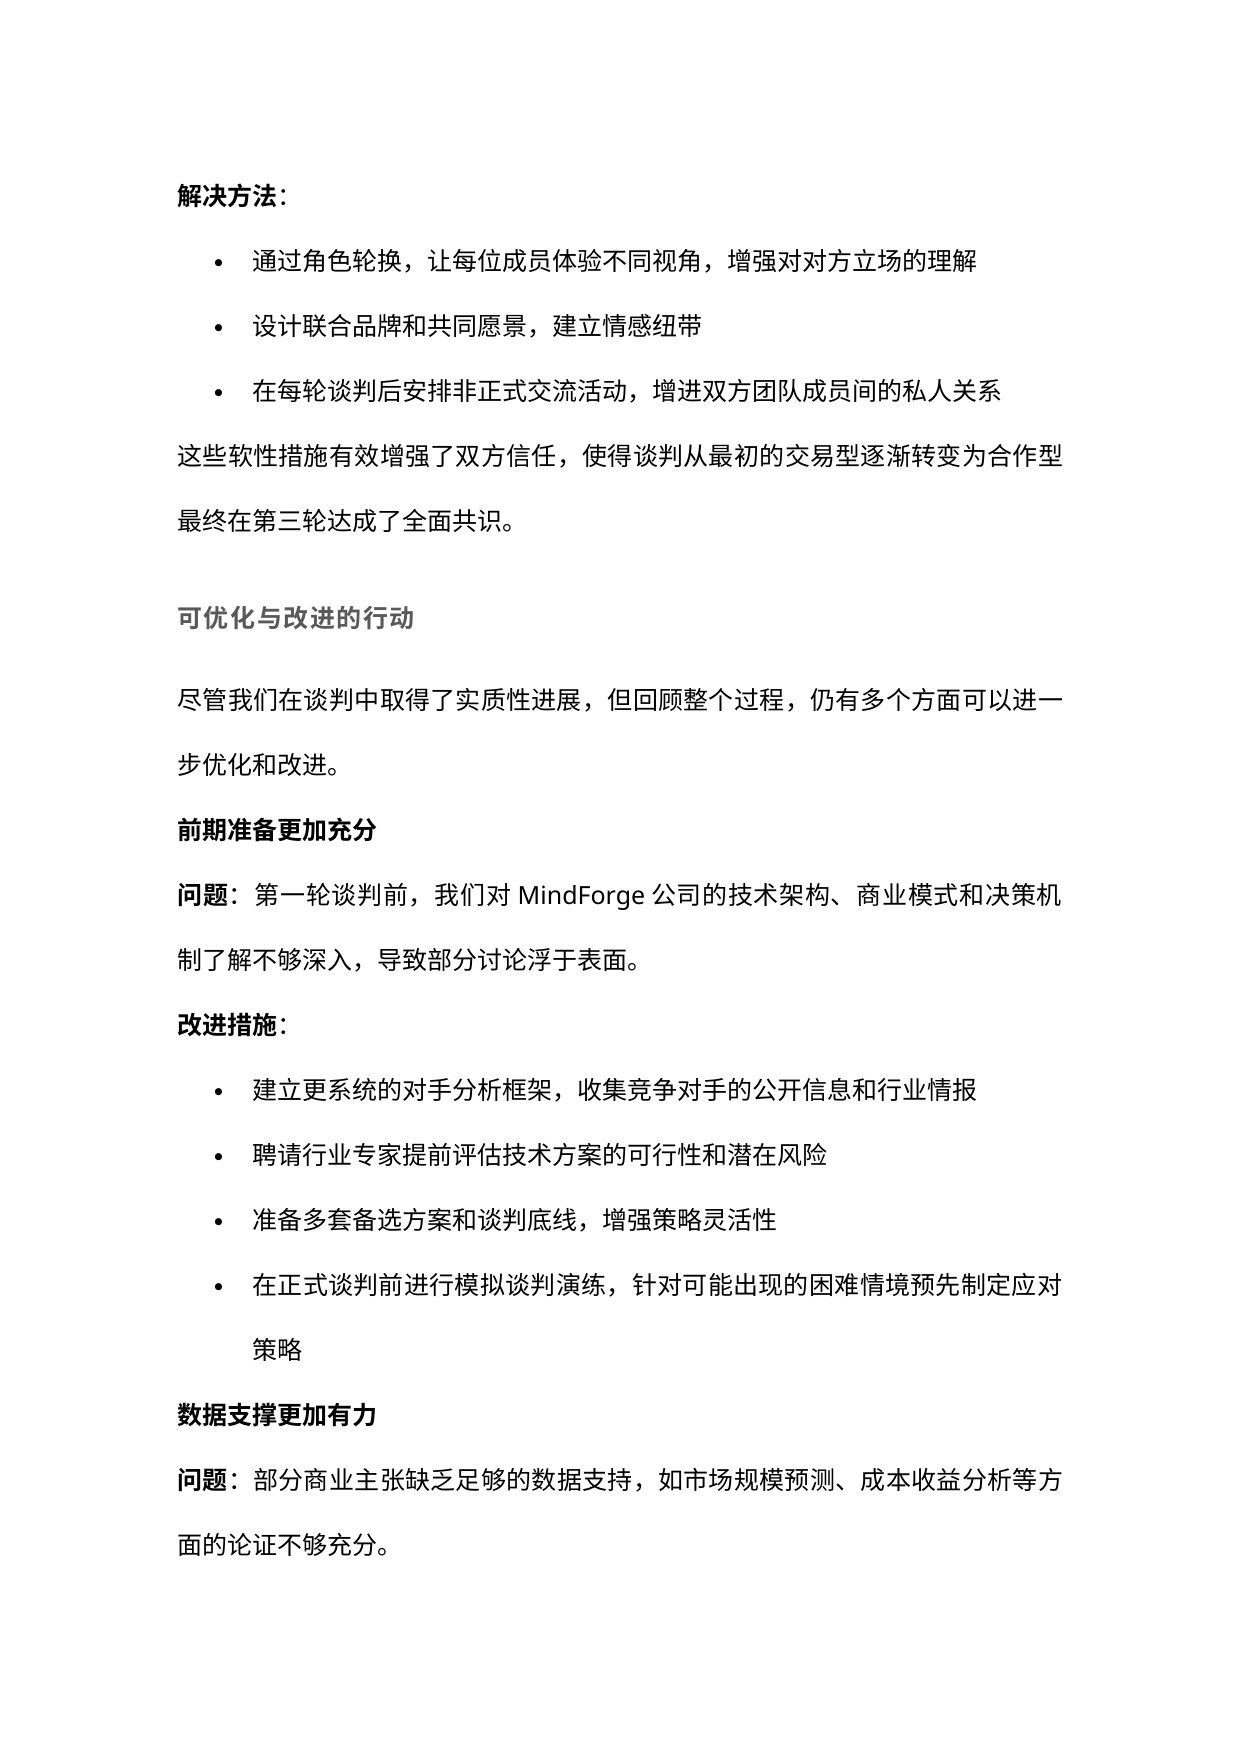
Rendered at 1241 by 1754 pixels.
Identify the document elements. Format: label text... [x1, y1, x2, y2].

list 准备多套备选方案和谈判底线，增强策略灵活性 [215, 1186, 1063, 1251]
list 设计联合品牌和共同愿景，建立情感纽带 [215, 292, 1063, 357]
text 前期准备更加充分 [177, 796, 1063, 861]
list 在正式谈判前进行模拟谈判演练，针对可能出现的困难情境预先制定应对策略 [215, 1251, 1063, 1381]
text 这些软性措施有效增强了双方信任，使得谈判从最初的交易型逐渐转变为合作型，最终在第三轮达成了全面共识。 [177, 422, 1063, 552]
list 聘请行业专家提前评估技术方案的可行性和潜在风险 [215, 1121, 1063, 1186]
text 尽管我们在谈判中取得了实质性进展，但回顾整个过程，仍有多个方面可以进一步优化和改进。 [177, 666, 1063, 796]
text 问题：部分商业主张缺乏足够的数据支持，如市场规模预测、成本收益分析等方面的论证不够充分。 [177, 1446, 1063, 1576]
text 可优化与改进的行动 [177, 584, 1063, 649]
text 改进措施： [177, 991, 1063, 1056]
list 通过角色轮换，让每位成员体验不同视角，增强对对方立场的理解 [215, 227, 1063, 292]
list 在每轮谈判后安排非正式交流活动，增进双方团队成员间的私人关系 [215, 357, 1063, 422]
text 解决方法： [177, 162, 1063, 227]
text 问题：第一轮谈判前，我们对MindForge公司的技术架构、商业模式和决策机制了解不够深入，导致部分讨论浮于表面。 [177, 861, 1063, 991]
list 建立更系统的对手分析框架，收集竞争对手的公开信息和行业情报 [215, 1056, 1063, 1121]
text 数据支撑更加有力 [177, 1381, 1063, 1446]
